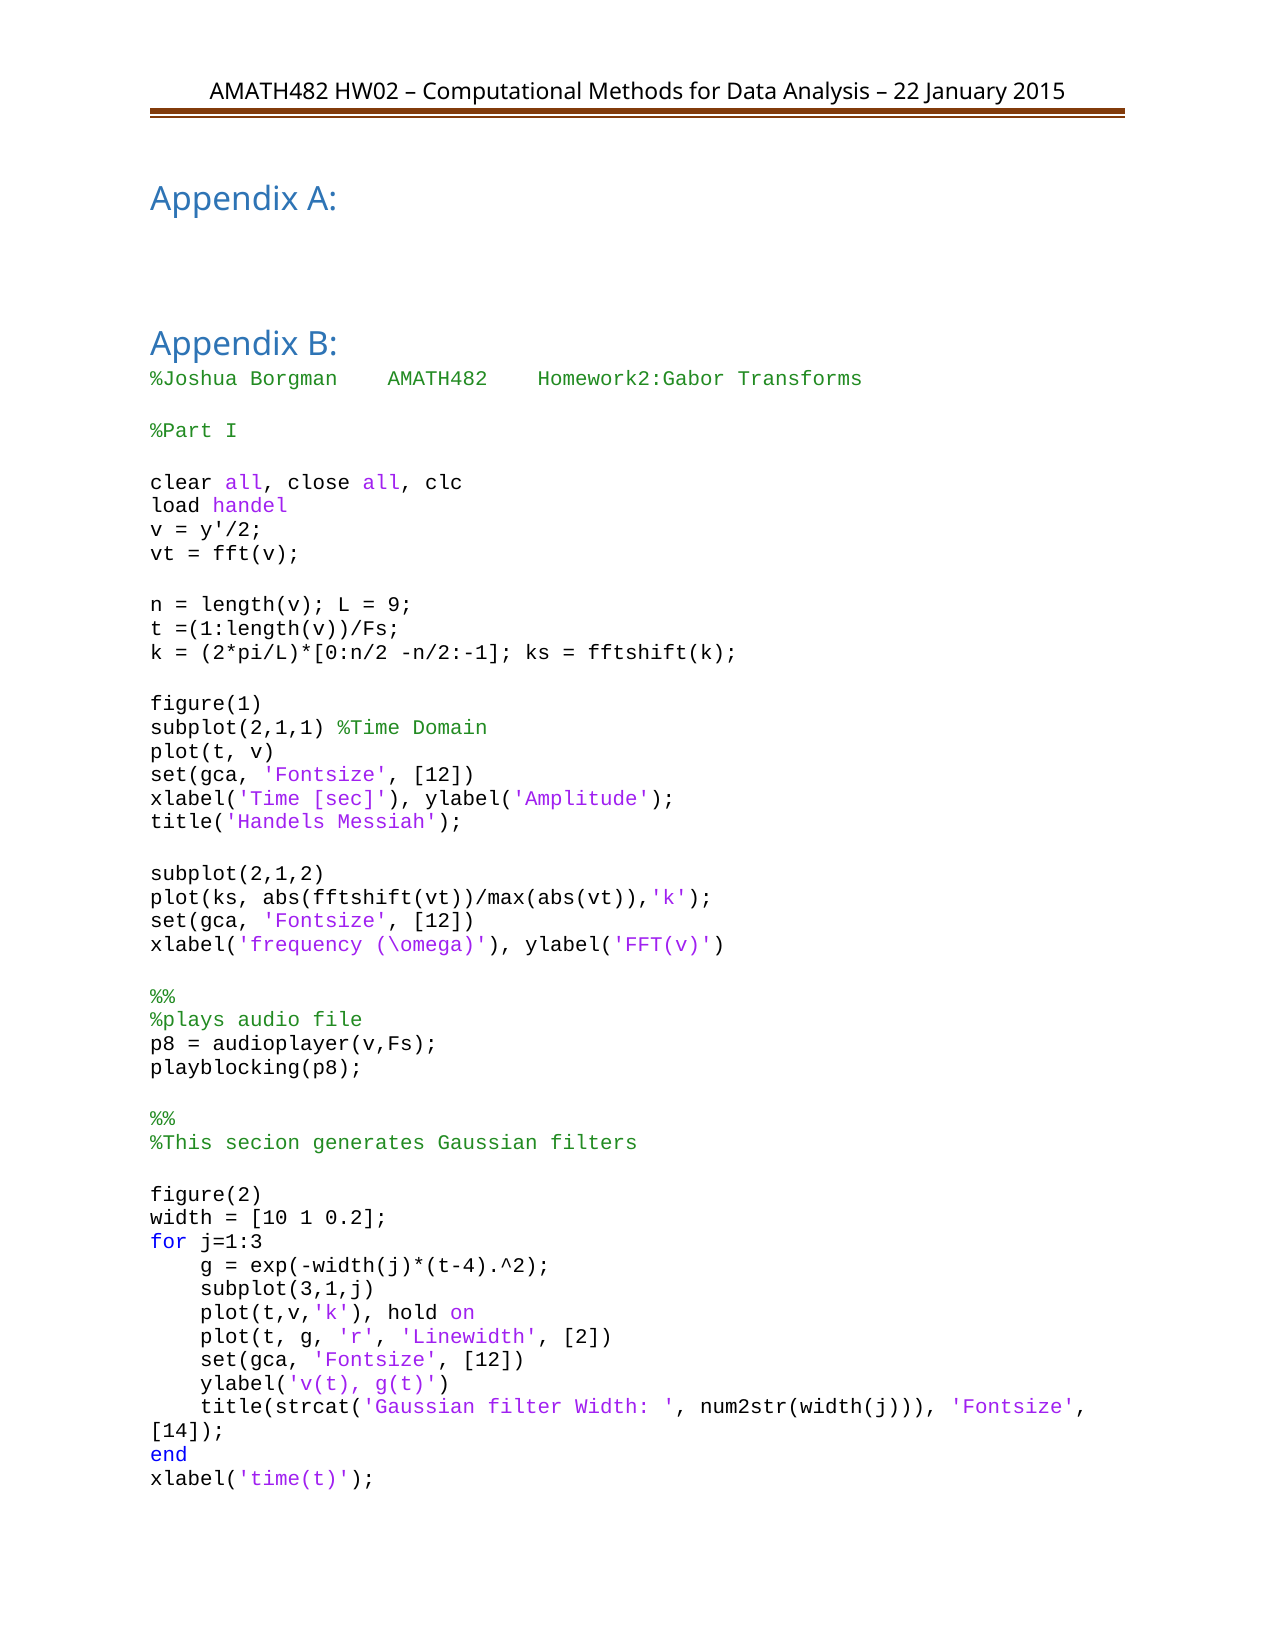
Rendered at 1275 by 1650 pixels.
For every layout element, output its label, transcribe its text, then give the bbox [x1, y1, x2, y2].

text figure(1) [150, 693, 1125, 717]
text set(gca, 'Fontsize', [12]) [150, 911, 1125, 934]
subtitle Appendix B: [150, 319, 1125, 365]
text subplot(2,1,2) [150, 863, 1125, 887]
text title(strcat('Gaussian filter Width: ', num2str(width(j))), 'Fontsize', [14]); [150, 1397, 1125, 1444]
text playblocking(p8); [150, 1057, 1125, 1080]
text v = y'/2; [150, 519, 1125, 543]
text %Joshua Borgman AMATH482 Homework2:Gabor Transforms [150, 368, 1125, 392]
text p8 = audioplayer(v,Fs); [150, 1033, 1125, 1057]
text g = exp(-width(j)*(t-4).^2); [150, 1255, 1125, 1278]
text plot(t, v) [150, 741, 1125, 764]
subtitle Appendix A: [150, 175, 1125, 220]
text %Part I [150, 420, 1125, 444]
text n = length(v); L = 9; [150, 594, 1125, 618]
text title('Handels Messiah'); [150, 812, 1125, 835]
text set(gca, 'Fontsize', [12]) [150, 1349, 1125, 1373]
text vt = fft(v); [150, 543, 1125, 566]
text figure(2) [150, 1184, 1125, 1207]
text clear all, close all, clc [150, 472, 1125, 495]
text %This secion generates Gaussian filters [150, 1132, 1125, 1156]
text xlabel('time(t)'); [150, 1467, 1125, 1491]
text for j=1:3 [150, 1231, 1125, 1255]
text k = (2*pi/L)*[0:n/2 -n/2:-1]; ks = fftshift(k); [150, 642, 1125, 665]
text plot(t, g, 'r', 'Linewidth', [2]) [150, 1326, 1125, 1349]
text load handel [150, 495, 1125, 519]
text set(gca, 'Fontsize', [12]) [150, 764, 1125, 788]
text xlabel('Time [sec]'), ylabel('Amplitude'); [150, 788, 1125, 812]
text xlabel('frequency (\omega)'), ylabel('FFT(v)') [150, 934, 1125, 958]
text %% [150, 986, 1125, 1009]
text end [150, 1444, 1125, 1467]
text ylabel('v(t), g(t)') [150, 1373, 1125, 1397]
text plot(t,v,'k'), hold on [150, 1302, 1125, 1326]
text subplot(3,1,j) [150, 1278, 1125, 1302]
text %% [150, 1108, 1125, 1132]
text t =(1:length(v))/Fs; [150, 618, 1125, 642]
text %plays audio file [150, 1009, 1125, 1033]
text subplot(2,1,1) %Time Domain [150, 717, 1125, 741]
text plot(ks, abs(fftshift(vt))/max(abs(vt)),'k'); [150, 887, 1125, 911]
text width = [10 1 0.2]; [150, 1207, 1125, 1231]
